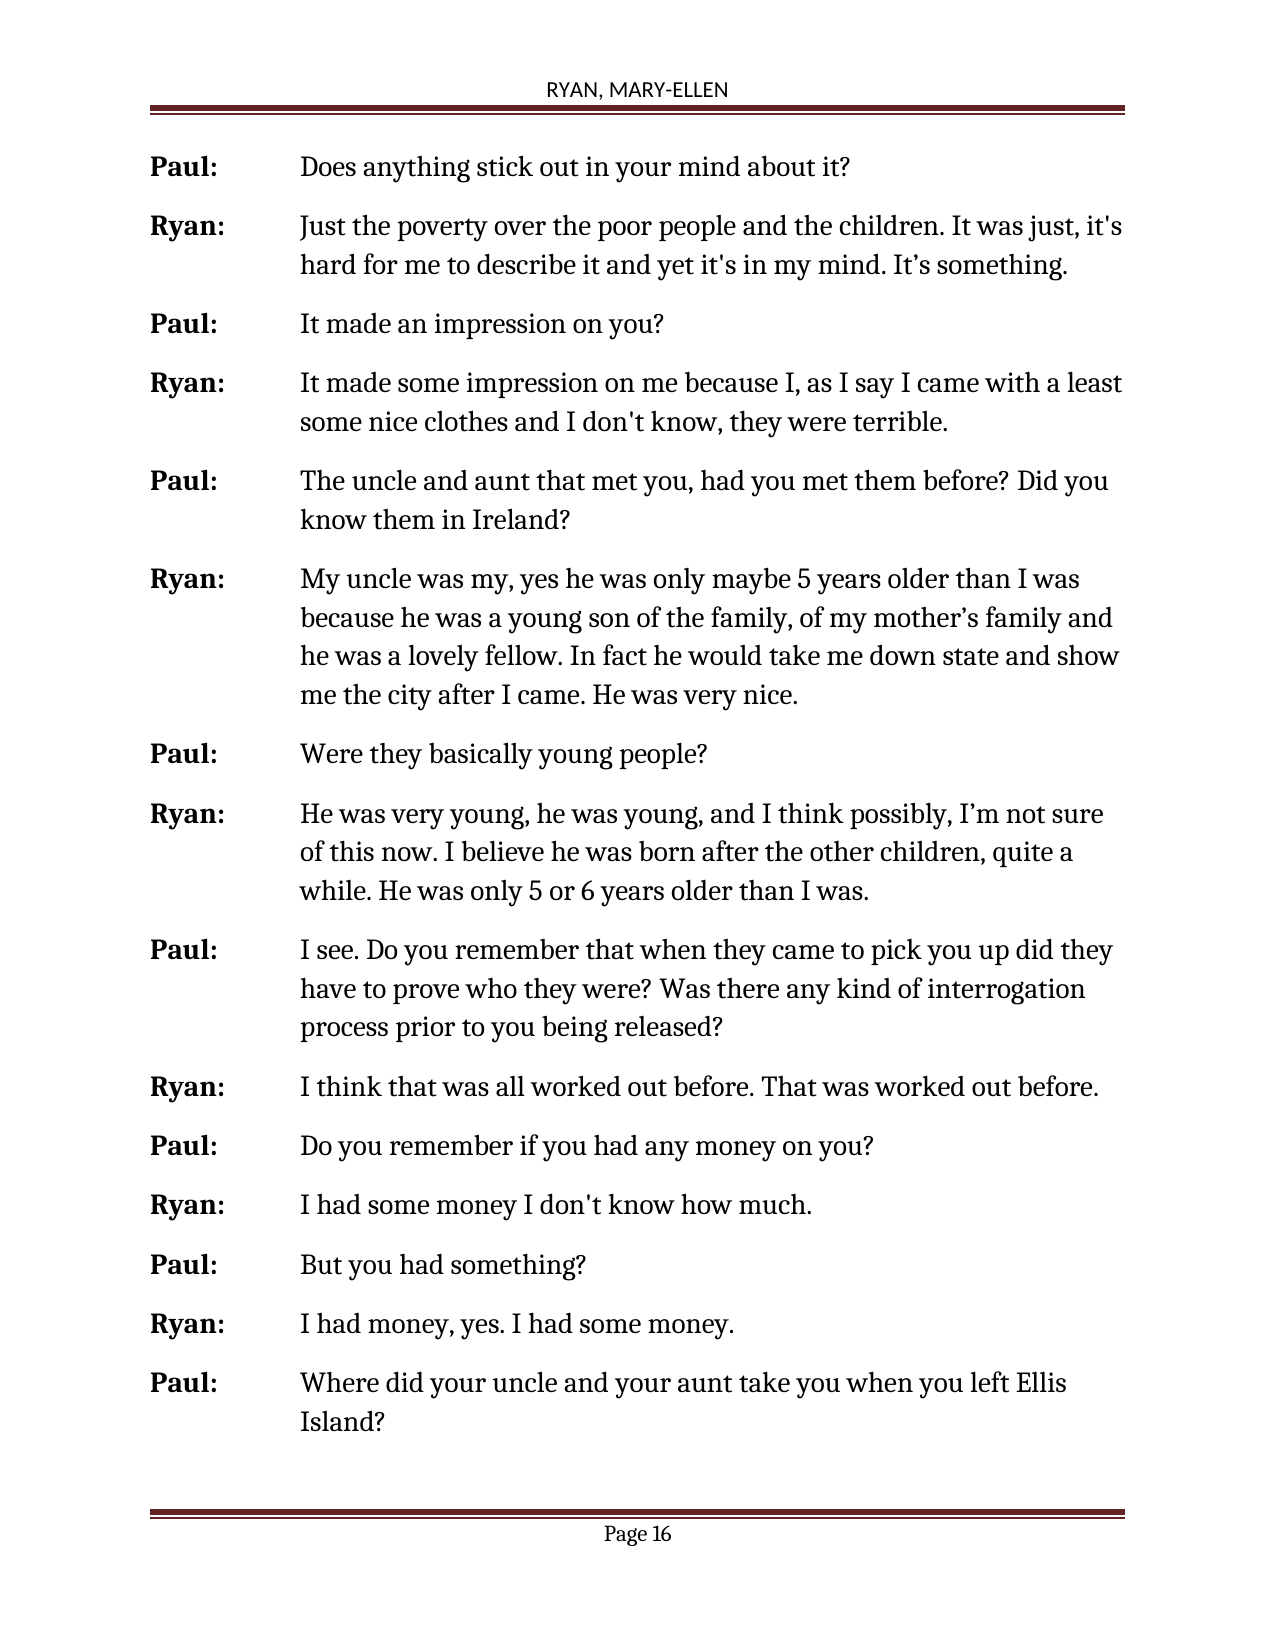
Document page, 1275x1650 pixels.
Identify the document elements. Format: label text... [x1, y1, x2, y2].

text Paul: Do you remember if you had any money on you? [150, 1129, 1125, 1163]
text Paul: Where did your uncle and your aunt take you when you left Ellis Island? [150, 1367, 1125, 1439]
text Paul: The uncle and aunt that met you, had you met them before? Did you know them in Ireland? [150, 464, 1125, 537]
text Paul: But you had something? [150, 1248, 1125, 1281]
text Ryan: Just the poverty over the poor people and the children. It was just, it's hard for me to describe it and yet it's in my mind. It’s something. [150, 209, 1125, 281]
text Paul: Were they basically young people? [150, 737, 1125, 771]
text Paul: Does anything stick out in your mind about it? [150, 150, 1125, 183]
text Ryan: I think that was all worked out before. That was worked out before. [150, 1070, 1125, 1103]
text Ryan: It made some impression on me because I, as I say I came with a least some nice clothes and I don't know, they were terrible. [150, 367, 1125, 439]
text Ryan: My uncle was my, yes he was only maybe 5 years older than I was because he was a young son of the family, of my mother’s family and he was a lovely fellow. In fact he would take me down state and show me the city after I came. He was very nice. [150, 562, 1125, 712]
text Ryan: I had some money I don't know how much. [150, 1188, 1125, 1222]
text Ryan: I had money, yes. I had some money. [150, 1307, 1125, 1341]
text Ryan: He was very young, he was young, and I think possibly, I’m not sure of this now. I believe he was born after the other children, quite a while. He was only 5 or 6 years older than I was. [150, 797, 1125, 907]
text Paul: It made an impression on you? [150, 307, 1125, 341]
text Paul: I see. Do you remember that when they came to pick you up did they have to prove who they were? Was there any kind of interrogation process prior to you being released? [150, 933, 1125, 1044]
